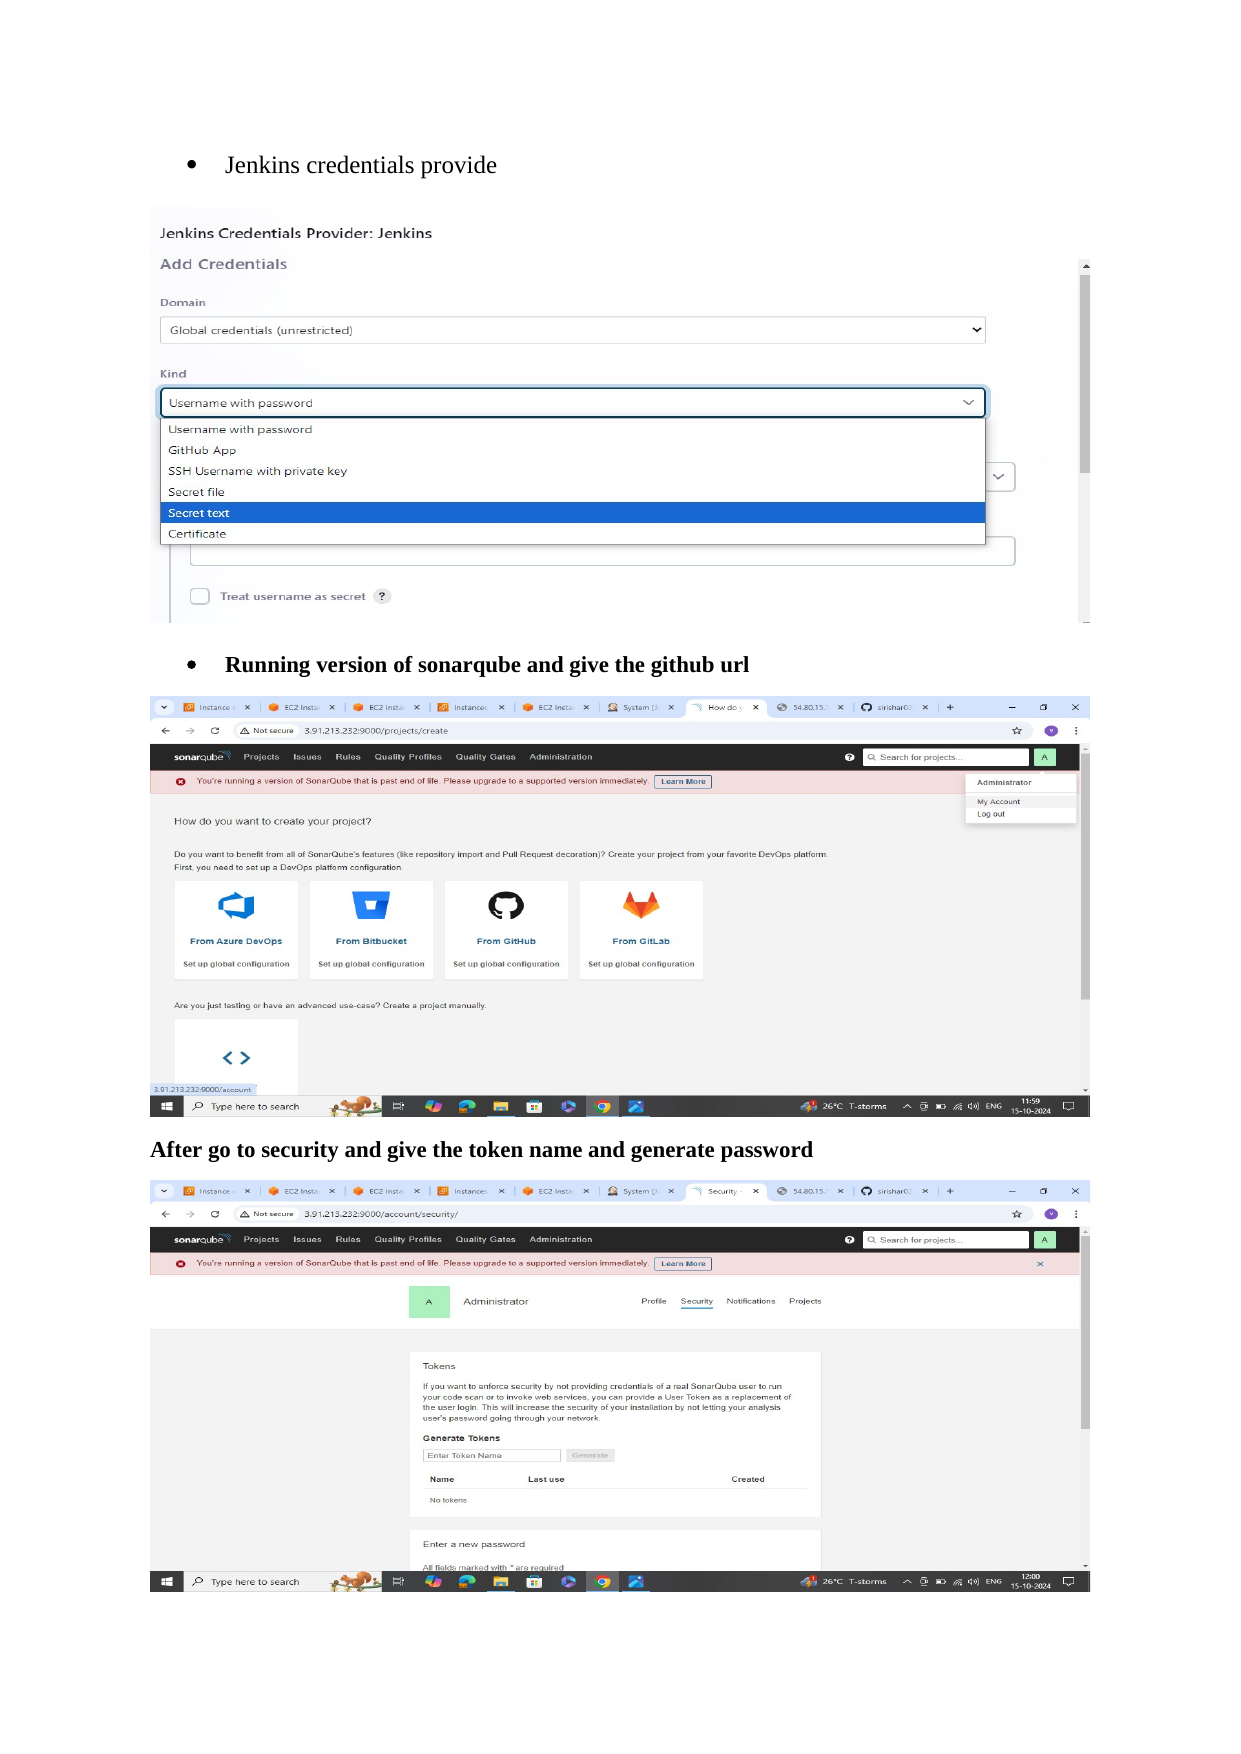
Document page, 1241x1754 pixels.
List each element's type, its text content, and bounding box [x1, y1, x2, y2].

text After go to security and give the token name and generate password [150, 1136, 1090, 1162]
list Jenkins credentials provide [187, 150, 1090, 179]
picture [150, 207, 1091, 623]
picture [150, 1180, 1091, 1592]
list Running version of sonarqube and give the github url [187, 651, 1090, 678]
picture [150, 696, 1090, 1117]
